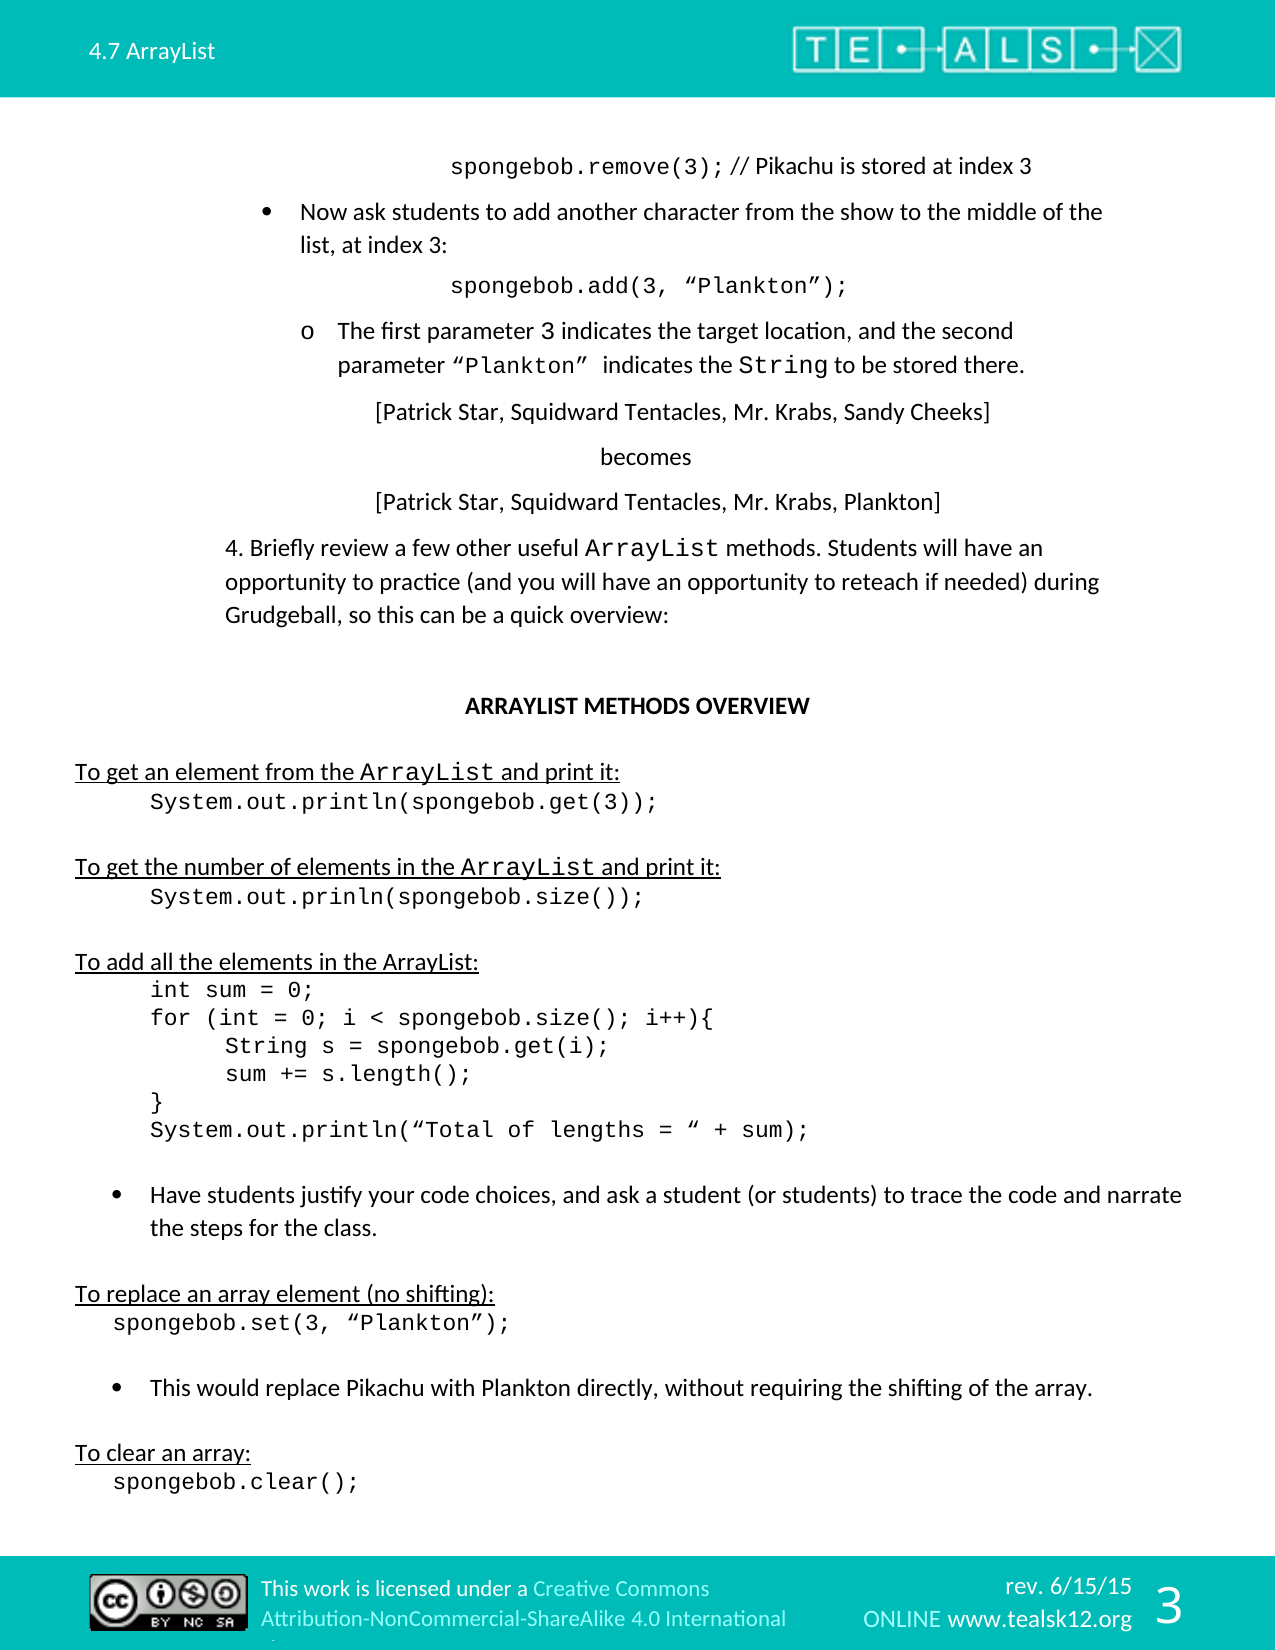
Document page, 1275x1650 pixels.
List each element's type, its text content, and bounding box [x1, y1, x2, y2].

text spongebob.set(3, “Plankton”); [75, 1311, 1200, 1337]
text To replace an array element (no shifting): [75, 1278, 1200, 1308]
text for (int = 0; i < spongebob.size(); i++){ [75, 1007, 1200, 1033]
picture [89, 1574, 248, 1631]
text [Patrick Star, Squidward Tentacles, Mr. Krabs, Plankton] [300, 487, 1125, 517]
text } [75, 1091, 1200, 1116]
text To clear an array: [75, 1438, 1200, 1468]
text To get the number of elements in the ArrayList and print it: [75, 851, 1200, 883]
text [Patrick Star, Squidward Tentacles, Mr. Krabs, Sandy Cheeks] [375, 396, 1125, 426]
text System.out.prinln(spongebob.size()); [75, 885, 1200, 911]
text String s = spongebob.get(i); [150, 1035, 1200, 1061]
picture [773, 14, 1200, 81]
text 4. Briefly review a few other useful ArrayList methods. Students will have an opportunity to practice (and you will have an opportunity to reteach if needed) during Grudgeball, so this can be a quick overview: [225, 532, 1125, 629]
text int sum = 0; [75, 979, 1200, 1005]
list Now ask students to add another character from the show to the middle of the list, at index 3: [262, 196, 1125, 259]
text System.out.println(“Total of lengths = “ + sum); [150, 1118, 1200, 1144]
list This would replace Pikachu with Plankton directly, without requiring the shifting of the array. [112, 1372, 1200, 1402]
text System.out.println(spongebob.get(3)); [75, 790, 1200, 816]
text To add all the elements in the ArrayList: [75, 946, 1200, 976]
text spongebob.clear(); [75, 1471, 1200, 1496]
text To get an element from the ArrayList and print it: [75, 756, 1200, 787]
list The first parameter 3 indicates the target location, and the second parameter “Plankton” indicates the String to be stored there. [300, 315, 1125, 381]
text becomes [525, 441, 1125, 472]
text spongebob.add(3, “Plankton”); [375, 274, 1125, 300]
list Have students justify your code choices, and ask a student (or students) to trace the code and narrate the steps for the class. [112, 1179, 1200, 1243]
text ARRAYLIST METHODS OVERVIEW [75, 690, 1200, 720]
text spongebob.remove(3); // Pikachu is stored at index 3 [375, 150, 1125, 181]
text sum += s.length(); [150, 1063, 1200, 1088]
